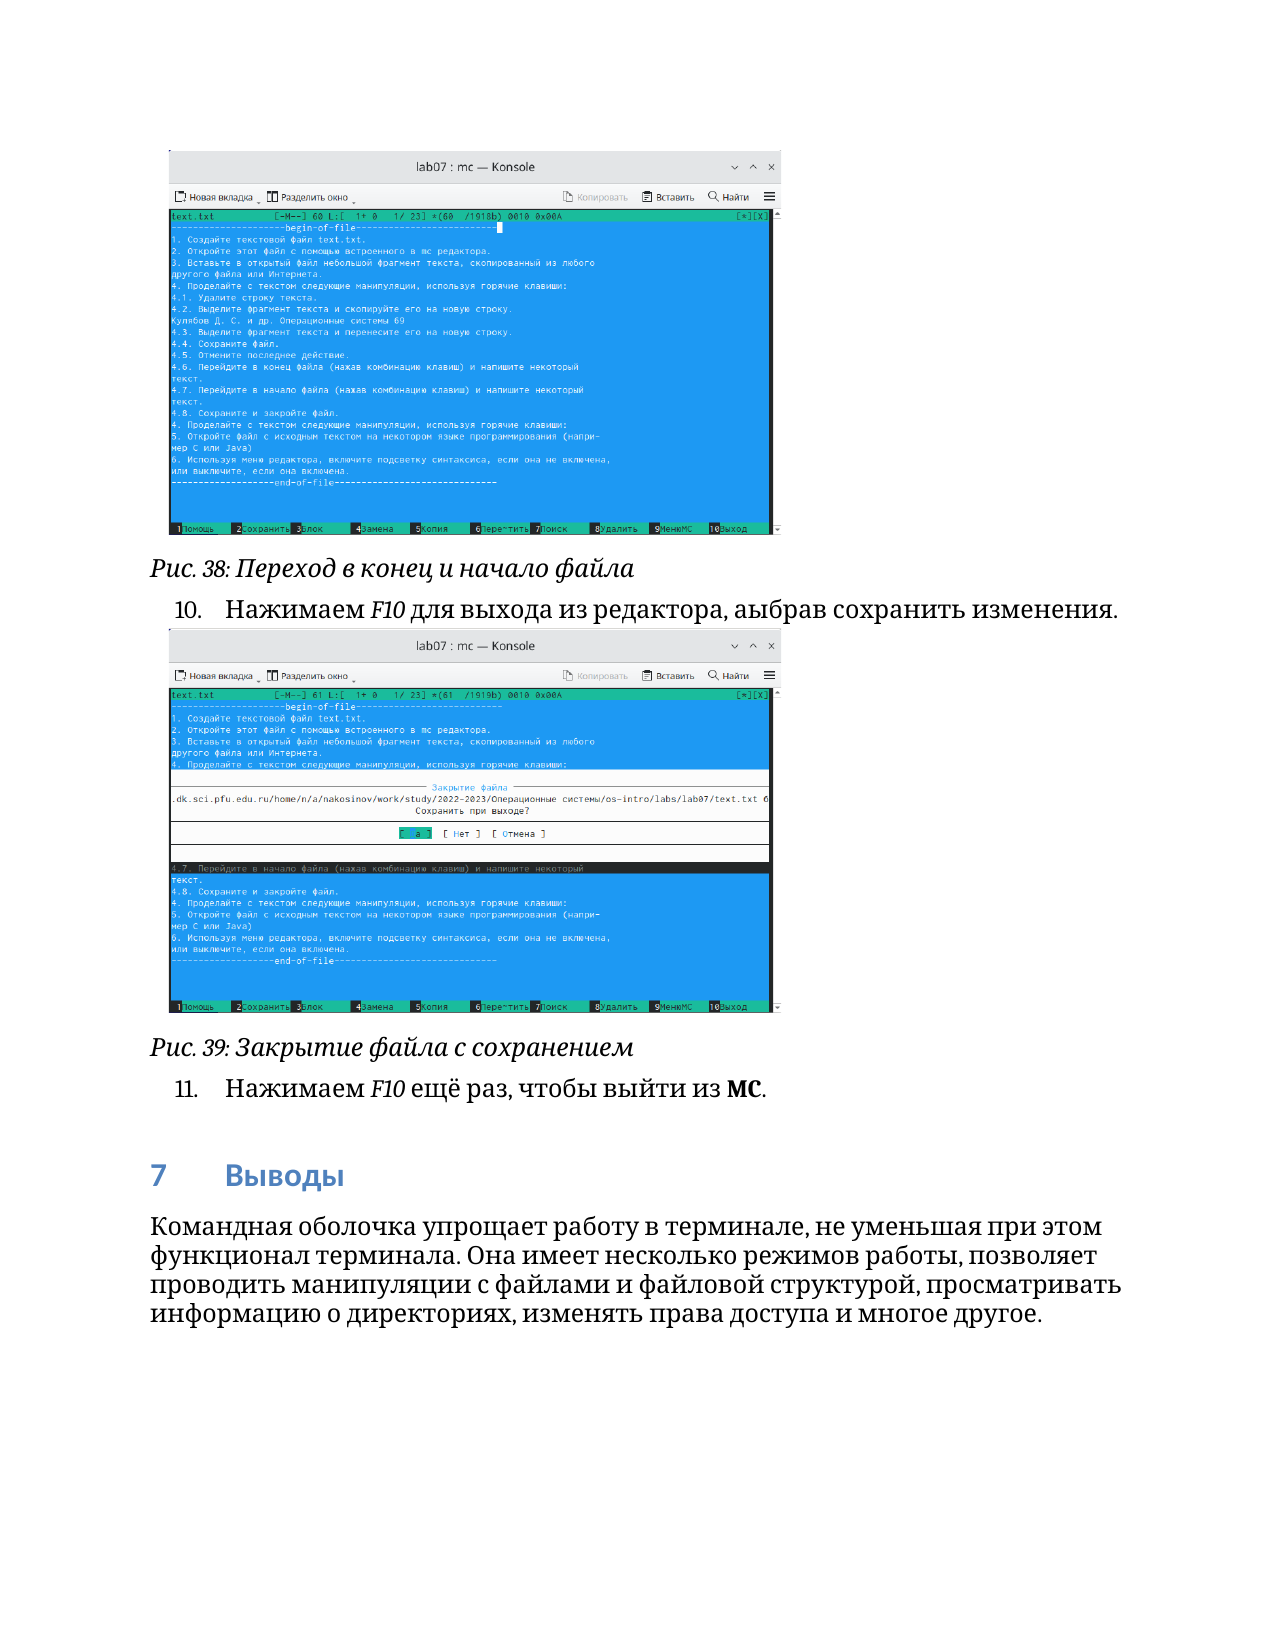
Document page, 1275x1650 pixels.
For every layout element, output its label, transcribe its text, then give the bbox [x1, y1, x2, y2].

text Командная оболочка упрощает работу в терминале, не уменьшая при этом функционал терминала. Она имеет несколько режимов работы, позволяет проводить манипуляции с файлами и файловой структурой, просматривать информацию о директориях, изменять права доступа и многое другое. [150, 1213, 1125, 1328]
list Нажимаем F10 для выхода из редактора, аыбрав сохранить изменения. [175, 596, 1125, 625]
list Нажимаем F10 ещё раз, чтобы выйти из MC. [175, 1075, 1125, 1104]
text Рис. 38: Переход в конец и начало файла [150, 555, 1125, 584]
text Рис. 39: Закрытие файла с сохранением [150, 1034, 1125, 1062]
picture [168, 150, 782, 535]
subtitle 7 Выводы [150, 1154, 1125, 1194]
picture [168, 628, 782, 1013]
